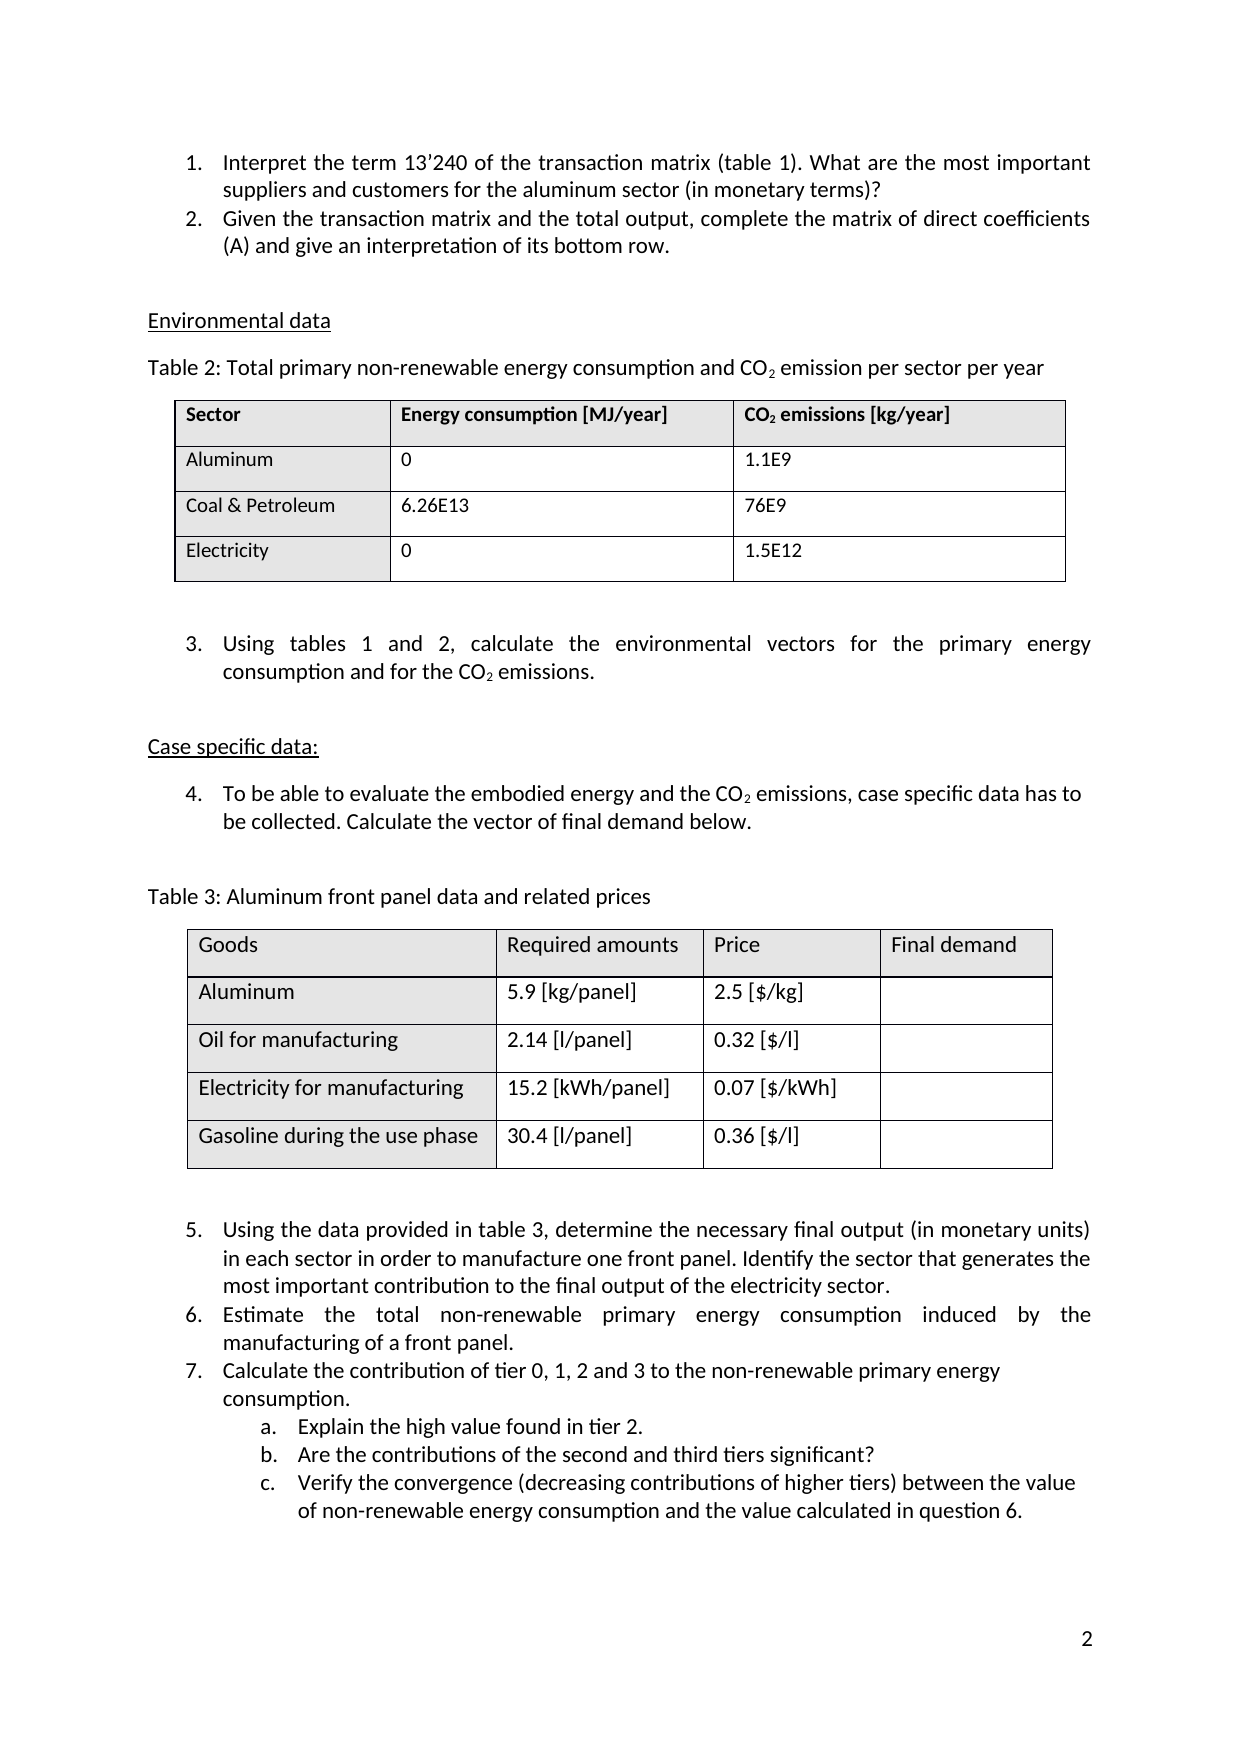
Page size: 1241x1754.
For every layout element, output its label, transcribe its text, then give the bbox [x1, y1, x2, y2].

list Using tables 1 and 2, calculate the environmental vectors for the primary energy consumption and for the CO2 emissions. [185, 629, 1093, 685]
table_cell Aluminum [188, 978, 496, 1024]
table_cell [881, 1025, 1052, 1072]
table_cell Electricity [176, 537, 390, 581]
table_cell 30.4 [l/panel] [497, 1121, 703, 1168]
list Explain the high value found in tier 2. [260, 1412, 1093, 1440]
table_cell 0 [391, 537, 733, 581]
table_cell 1.1E9 [734, 447, 1065, 491]
table_header Price [704, 930, 880, 976]
list Interpret the term 13’240 of the transaction matrix (table 1). What are the most important suppliers and customers for the aluminum sector (in monetary terms)? [185, 148, 1093, 204]
table_cell [881, 1121, 1052, 1168]
table_cell 1.5E12 [734, 537, 1065, 581]
table_cell 76E9 [734, 492, 1065, 536]
table_cell 5.9 [kg/panel] [497, 978, 703, 1024]
table_cell 2.5 [$/kg] [704, 978, 880, 1024]
list Estimate the total non-renewable primary energy consumption induced by the manufacturing of a front panel. [185, 1300, 1093, 1356]
table_header Final demand [881, 930, 1052, 976]
table_cell Coal & Petroleum [176, 492, 390, 536]
table_cell 0 [391, 447, 733, 491]
list Verify the convergence (decreasing contributions of higher tiers) between the value of non-renewable energy consumption and the value calculated in question 6. [260, 1468, 1093, 1524]
table_cell [881, 1073, 1052, 1120]
table_header Sector [176, 401, 390, 446]
table_cell 0.32 [$/l] [704, 1025, 880, 1072]
list Are the contributions of the second and third tiers significant? [260, 1440, 1093, 1468]
table_cell Electricity for manufacturing [188, 1073, 496, 1120]
text Case specific data: [148, 732, 1093, 760]
list Using the data provided in table 3, determine the necessary final output (in monetary units) in each sector in order to manufacture one front panel. Identify the sector that generates the most important contribution to the final output of the electricity sector. [185, 1216, 1093, 1300]
table_cell Oil for manufacturing [188, 1025, 496, 1072]
table_cell 15.2 [kWh/panel] [497, 1073, 703, 1120]
table_header CO2 emissions [kg/year] [734, 401, 1065, 446]
table_cell Gasoline during the use phase [188, 1121, 496, 1168]
table_cell 6.26E13 [391, 492, 733, 536]
table_cell 0.36 [$/l] [704, 1121, 880, 1168]
table_header Energy consumption [MJ/year] [391, 401, 733, 446]
text Table 3: Aluminum front panel data and related prices [148, 882, 1093, 910]
text Environmental data [148, 307, 1093, 334]
list Calculate the contribution of tier 0, 1, 2 and 3 to the non-renewable primary energy consumption. [185, 1356, 1093, 1412]
table_cell [881, 978, 1052, 1024]
table_cell Aluminum [176, 447, 390, 491]
list Given the transaction matrix and the total output, complete the matrix of direct coefficients (A) and give an interpretation of its bottom row. [185, 204, 1093, 260]
table_header Required amounts [497, 930, 703, 976]
text Table 2: Total primary non-renewable energy consumption and CO2 emission per sector per year [148, 353, 1093, 381]
table_header Goods [188, 930, 496, 976]
table_cell 2.14 [l/panel] [497, 1025, 703, 1072]
list To be able to evaluate the embodied energy and the CO2 emissions, case specific data has to be collected. Calculate the vector of final demand below. [185, 779, 1093, 835]
table_cell 0.07 [$/kWh] [704, 1073, 880, 1120]
